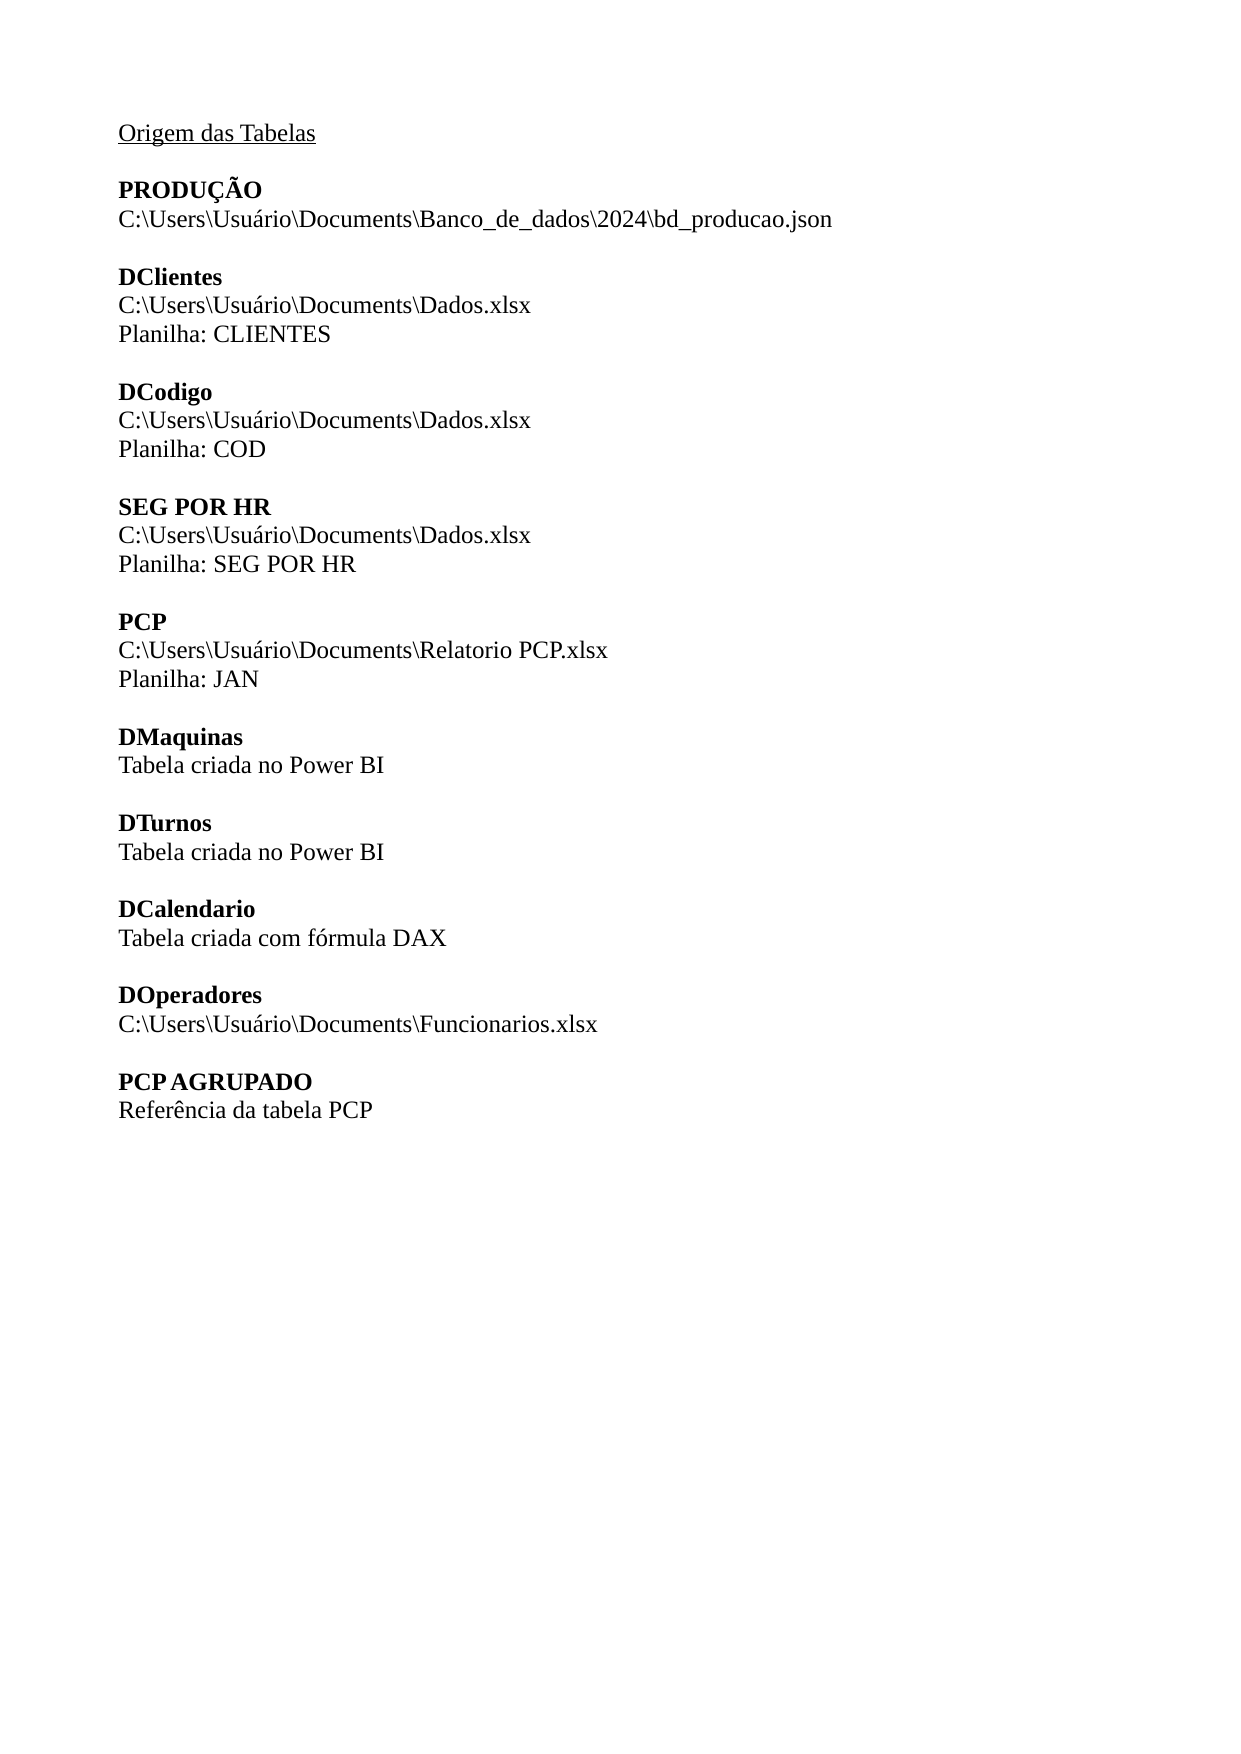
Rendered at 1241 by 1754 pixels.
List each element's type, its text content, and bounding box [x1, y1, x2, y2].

text DClientes [118, 262, 1122, 291]
text Planilha: COD [118, 434, 1122, 463]
text PCP [118, 607, 1122, 636]
text SEG POR HR [118, 492, 1122, 521]
text DMaquinas [118, 722, 1122, 751]
text PCP AGRUPADO [118, 1067, 1122, 1096]
text C:\Users\Usuário\Documents\Funcionarios.xlsx [118, 1009, 1122, 1038]
text Planilha: JAN [118, 664, 1122, 693]
text Tabela criada com fórmula DAX [118, 923, 1122, 952]
text Referência da tabela PCP [118, 1096, 1122, 1124]
text DOperadores [118, 981, 1122, 1009]
text Tabela criada no Power BI [118, 837, 1122, 866]
text DTurnos [118, 808, 1122, 837]
text C:\Users\Usuário\Documents\Dados.xlsx [118, 291, 1122, 319]
text Tabela criada no Power BI [118, 751, 1122, 779]
text DCalendario [118, 894, 1122, 923]
text C:\Users\Usuário\Documents\Dados.xlsx [118, 521, 1122, 549]
text C:\Users\Usuário\Documents\Relatorio PCP.xlsx [118, 636, 1122, 664]
text Planilha: CLIENTES [118, 319, 1122, 348]
text Origem das Tabelas [118, 118, 1122, 147]
text DCodigo [118, 377, 1122, 406]
text C:\Users\Usuário\Documents\Dados.xlsx [118, 406, 1122, 434]
text PRODUÇÃO [118, 176, 1122, 204]
text Planilha: SEG POR HR [118, 549, 1122, 578]
text C:\Users\Usuário\Documents\Banco_de_dados\2024\bd_producao.json [118, 204, 1122, 233]
